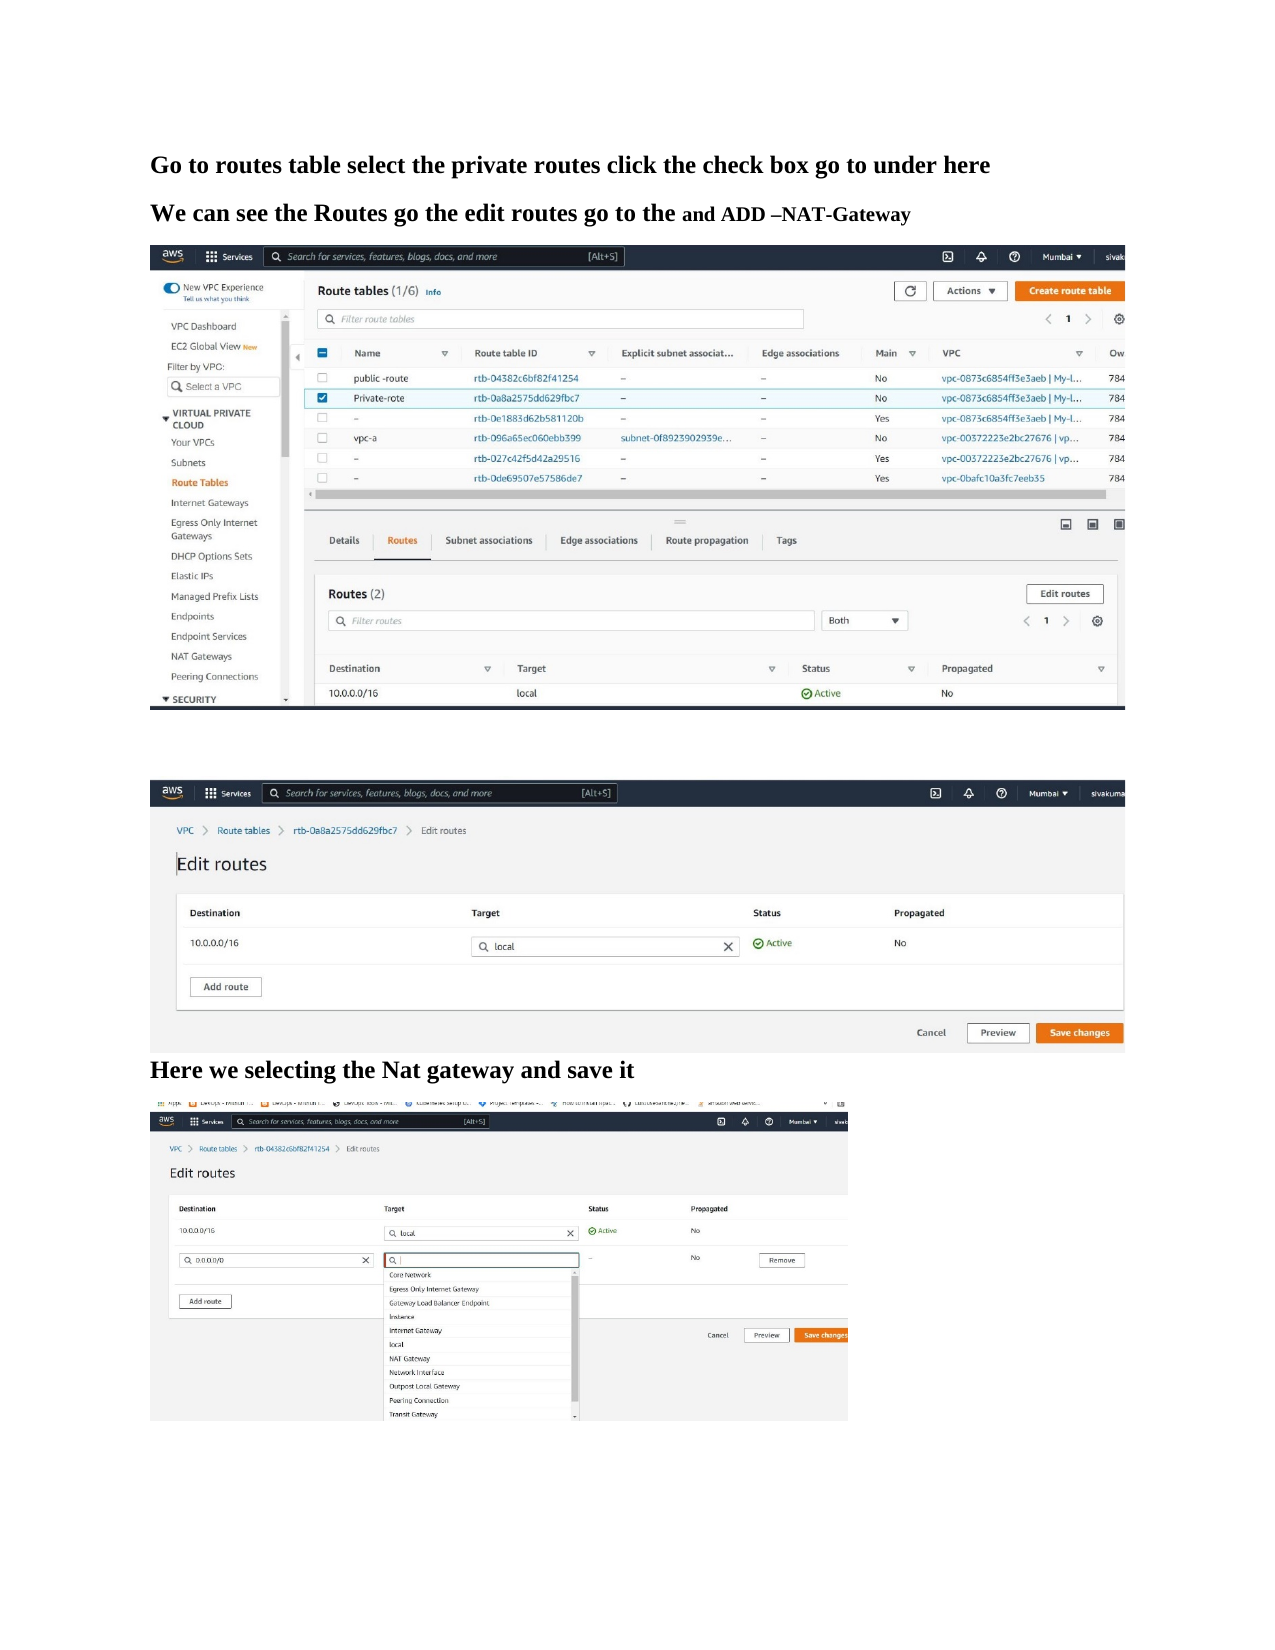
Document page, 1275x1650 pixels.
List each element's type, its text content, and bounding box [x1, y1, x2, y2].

picture [150, 245, 1125, 710]
picture [150, 1102, 848, 1421]
text Go to routes table select the private routes click the check box go to under here [150, 150, 1125, 179]
text We can see the Routes go the edit routes go to the and ADD –NAT-Gateway [150, 198, 1125, 226]
text Here we selecting the Nat gateway and save it [150, 1053, 1125, 1083]
picture [150, 776, 1125, 1053]
